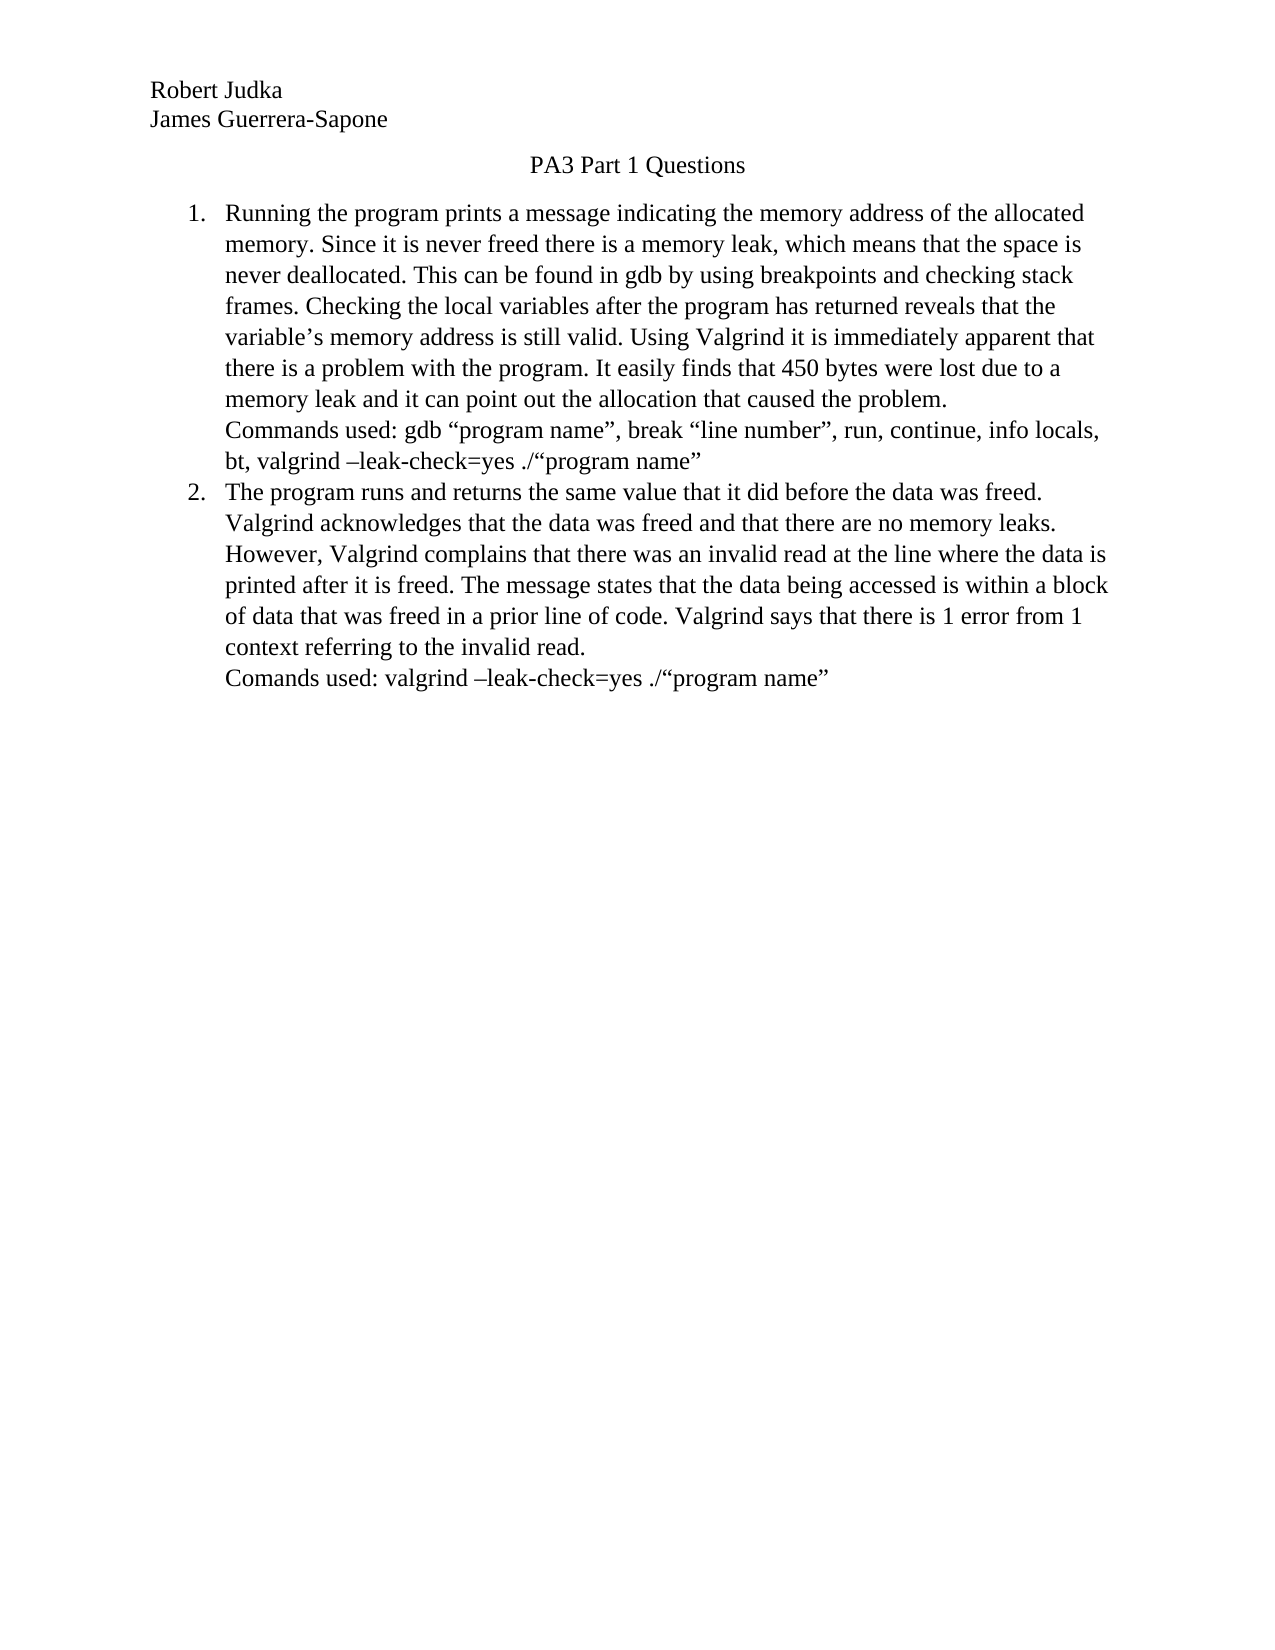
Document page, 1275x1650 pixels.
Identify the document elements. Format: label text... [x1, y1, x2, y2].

list Running the program prints a message indicating the memory address of the allocated memory. Since it is never freed there is a memory leak, which means that the space is never deallocated. This can be found in gdb by using breakpoints and checking stack frames. Checking the local variables after the program has returned reveals that the variable’s memory address is still valid. Using Valgrind it is immediately apparent that there is a problem with the program. It easily finds that 450 bytes were lost due to a memory leak and it can point out the allocation that caused the problem. [187, 198, 1125, 413]
list Commands used: gdb “program name”, break “line number”, run, continue, info locals, bt, valgrind –leak-check=yes ./“program name” [225, 415, 1125, 475]
list The program runs and returns the same value that it did before the data was freed. Valgrind acknowledges that the data was freed and that there are no memory leaks. However, Valgrind complains that there was an invalid read at the line where the data is printed after it is freed. The message states that the data being accessed is within a block of data that was freed in a prior line of code. Valgrind says that there is 1 error from 1 context referring to the invalid read. [187, 477, 1125, 661]
list Comands used: valgrind –leak-check=yes ./“program name” [225, 663, 1125, 692]
text PA3 Part 1 Questions [150, 150, 1125, 179]
